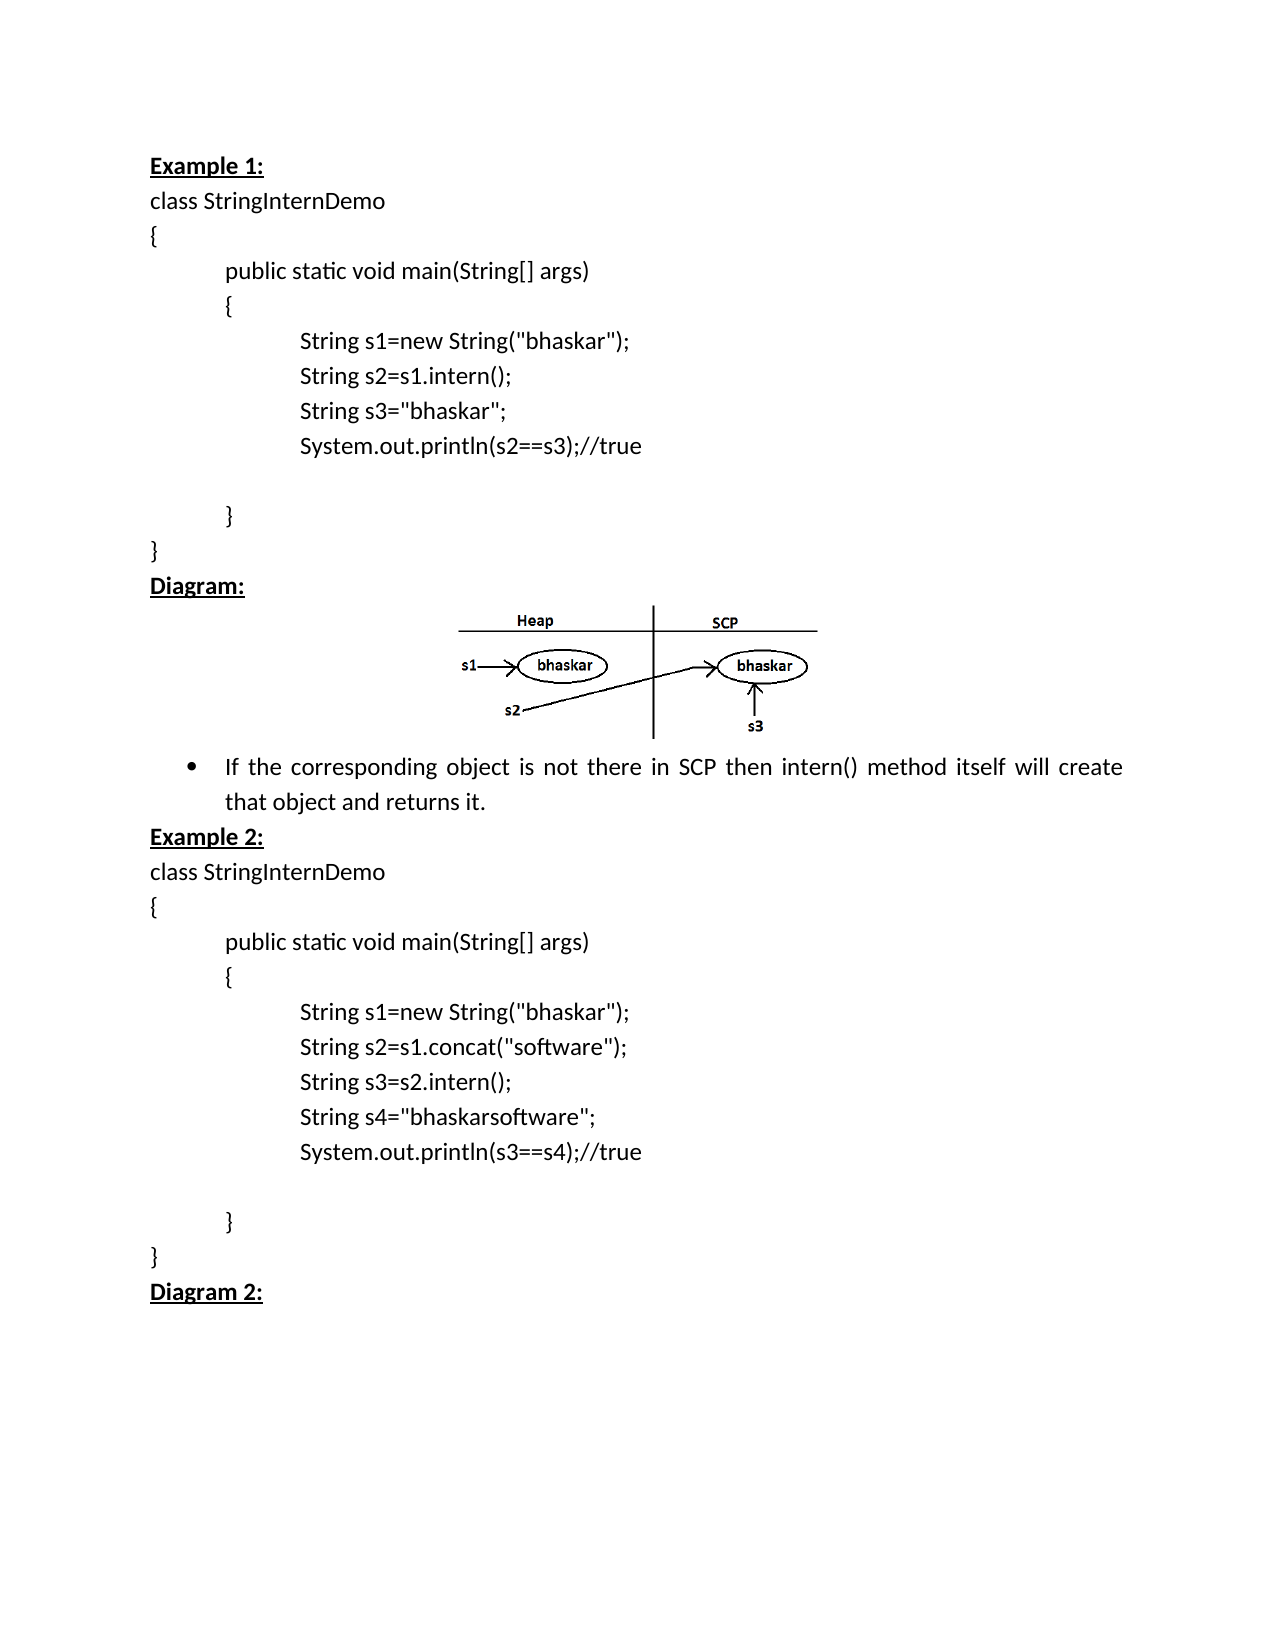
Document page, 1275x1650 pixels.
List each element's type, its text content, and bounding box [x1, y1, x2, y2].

text String s4="bhaskarsoftware"; [150, 1101, 1125, 1132]
text String s2=s1.concat("software"); [150, 1031, 1125, 1062]
text String s3="bhaskar"; [150, 395, 1125, 426]
text public static void main(String[] args) [150, 926, 1125, 957]
text } [150, 535, 1125, 566]
text System.out.println(s2==s3);//true [150, 430, 1125, 461]
text String s1=new String("bhaskar"); [150, 996, 1125, 1027]
text Diagram 2: [150, 1276, 1125, 1307]
text public static void main(String[] args) [150, 255, 1125, 286]
text { [150, 891, 1125, 922]
text String s3=s2.intern(); [150, 1066, 1125, 1097]
text { [150, 290, 1125, 321]
text } [150, 1241, 1125, 1272]
picture [453, 605, 823, 747]
text class StringInternDemo [150, 185, 1125, 216]
text Diagram: [150, 570, 1125, 601]
text Example 2: [150, 821, 1125, 852]
text class StringInternDemo [150, 856, 1125, 887]
text String s2=s1.intern(); [150, 360, 1125, 391]
text { [150, 220, 1125, 251]
text } [150, 1206, 1125, 1237]
text String s1=new String("bhaskar"); [150, 325, 1125, 356]
list If the corresponding object is not there in SCP then intern() method itself will create that object and returns it. [187, 751, 1125, 817]
text { [150, 961, 1125, 992]
text System.out.println(s3==s4);//true [150, 1136, 1125, 1167]
text Example 1: [150, 150, 1125, 181]
text } [150, 500, 1125, 531]
